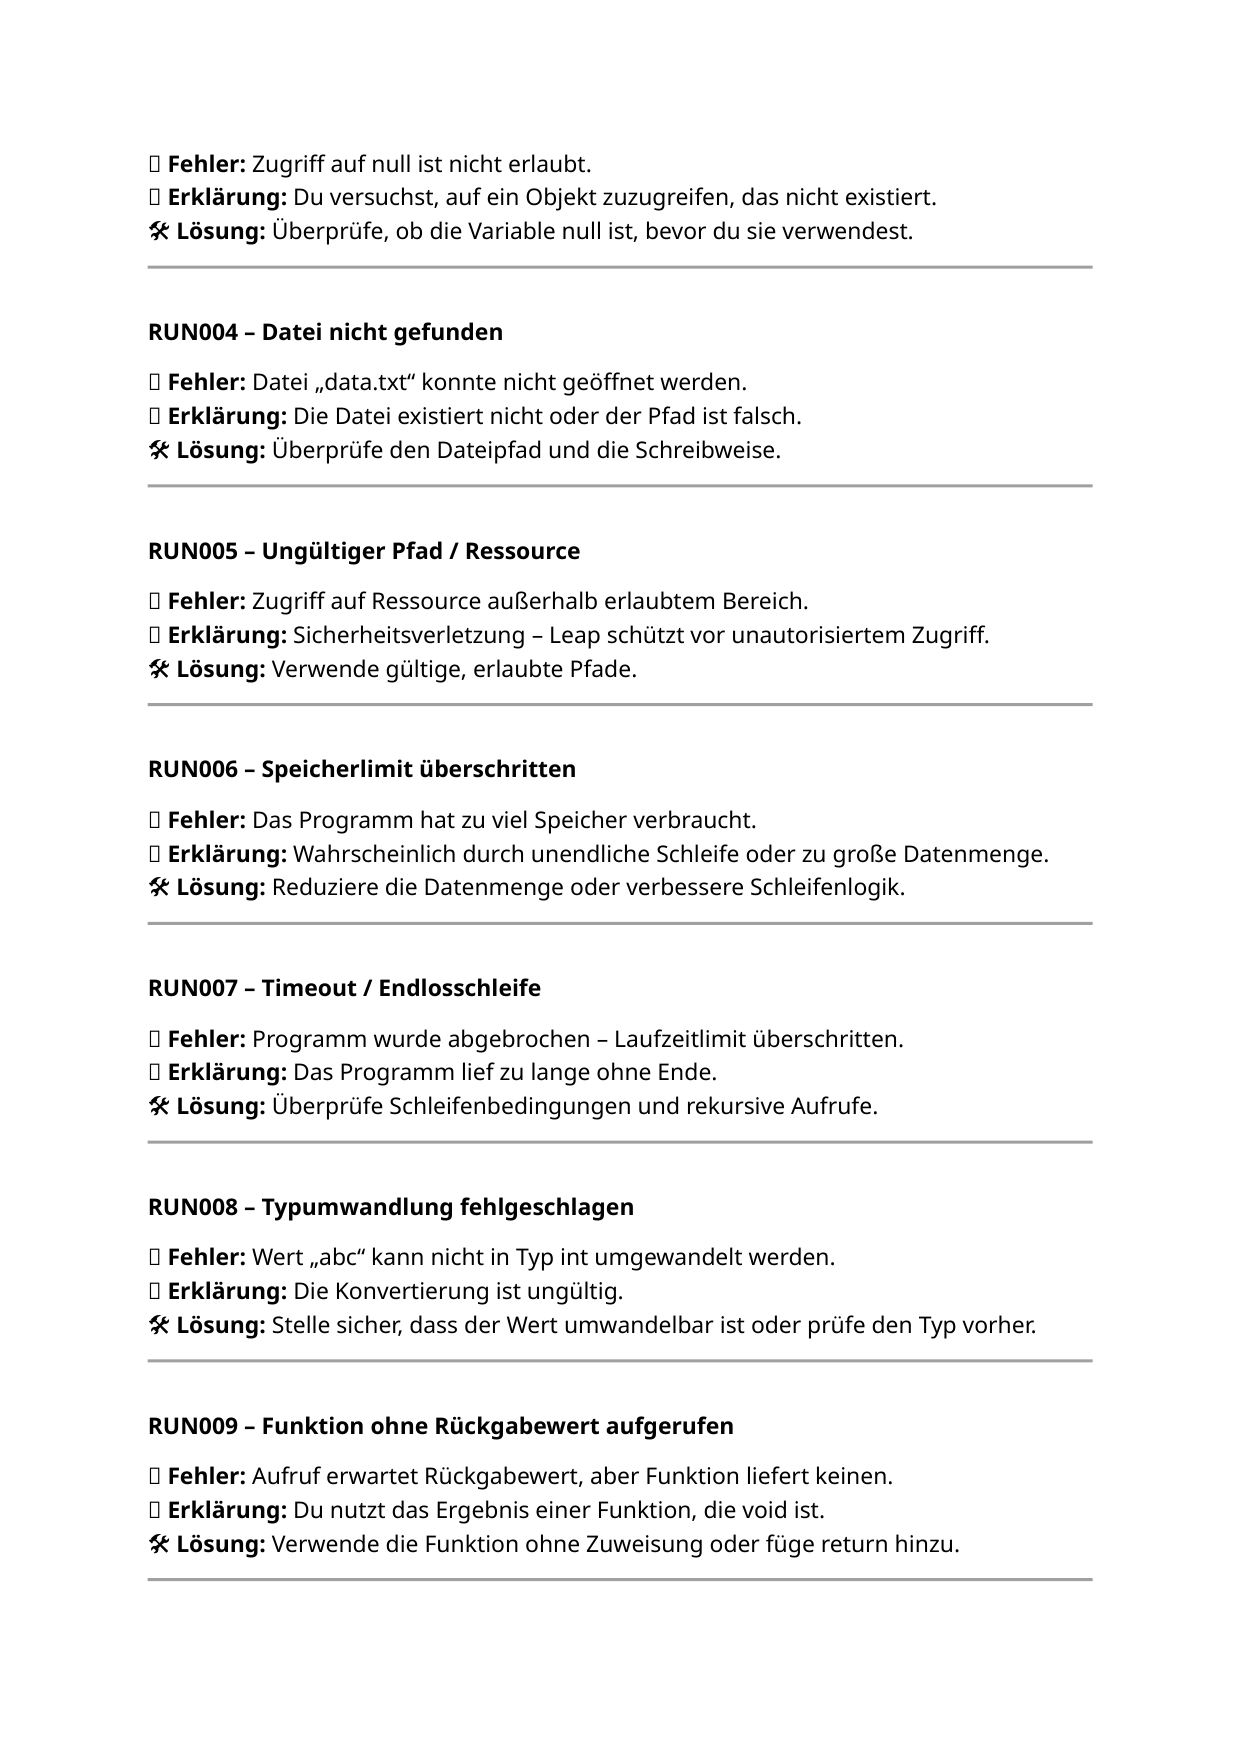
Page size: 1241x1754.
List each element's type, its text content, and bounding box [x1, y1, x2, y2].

text RUN008 – Typumwandlung fehlgeschlagen [148, 1191, 1093, 1222]
text ❌ Fehler: Zugriff auf null ist nicht erlaubt. 💡 Erklärung: Du versuchst, auf ein Objekt zuzugreifen, das nicht existiert. 🛠️ Lösung: Überprüfe, ob die Variable null ist, bevor du sie verwendest. [148, 148, 1093, 246]
text ❌ Fehler: Programm wurde abgebrochen – Laufzeitlimit überschritten. 💡 Erklärung: Das Programm lief zu lange ohne Ende. 🛠️ Lösung: Überprüfe Schleifenbedingungen und rekursive Aufrufe. [148, 1023, 1093, 1121]
text ❌ Fehler: Datei „data.txt“ konnte nicht geöffnet werden. 💡 Erklärung: Die Datei existiert nicht oder der Pfad ist falsch. 🛠️ Lösung: Überprüfe den Dateipfad und die Schreibweise. [148, 366, 1093, 465]
text RUN007 – Timeout / Endlosschleife [148, 972, 1093, 1003]
text ❌ Fehler: Aufruf erwartet Rückgabewert, aber Funktion liefert keinen. 💡 Erklärung: Du nutzt das Ergebnis einer Funktion, die void ist. 🛠️ Lösung: Verwende die Funktion ohne Zuweisung oder füge return hinzu. [148, 1460, 1093, 1559]
text RUN006 – Speicherlimit überschritten [148, 753, 1093, 785]
text ❌ Fehler: Zugriff auf Ressource außerhalb erlaubtem Bereich. 💡 Erklärung: Sicherheitsverletzung – Leap schützt vor unautorisiertem Zugriff. 🛠️ Lösung: Verwende gültige, erlaubte Pfade. [148, 585, 1093, 684]
text ❌ Fehler: Das Programm hat zu viel Speicher verbraucht. 💡 Erklärung: Wahrscheinlich durch unendliche Schleife oder zu große Datenmenge. 🛠️ Lösung: Reduziere die Datenmenge oder verbessere Schleifenlogik. [148, 804, 1093, 903]
text RUN009 – Funktion ohne Rückgabewert aufgerufen [148, 1410, 1093, 1441]
text RUN004 – Datei nicht gefunden [148, 316, 1093, 347]
text ❌ Fehler: Wert „abc“ kann nicht in Typ int umgewandelt werden. 💡 Erklärung: Die Konvertierung ist ungültig. 🛠️ Lösung: Stelle sicher, dass der Wert umwandelbar ist oder prüfe den Typ vorher. [148, 1241, 1093, 1340]
text RUN005 – Ungültiger Pfad / Ressource [148, 535, 1093, 566]
